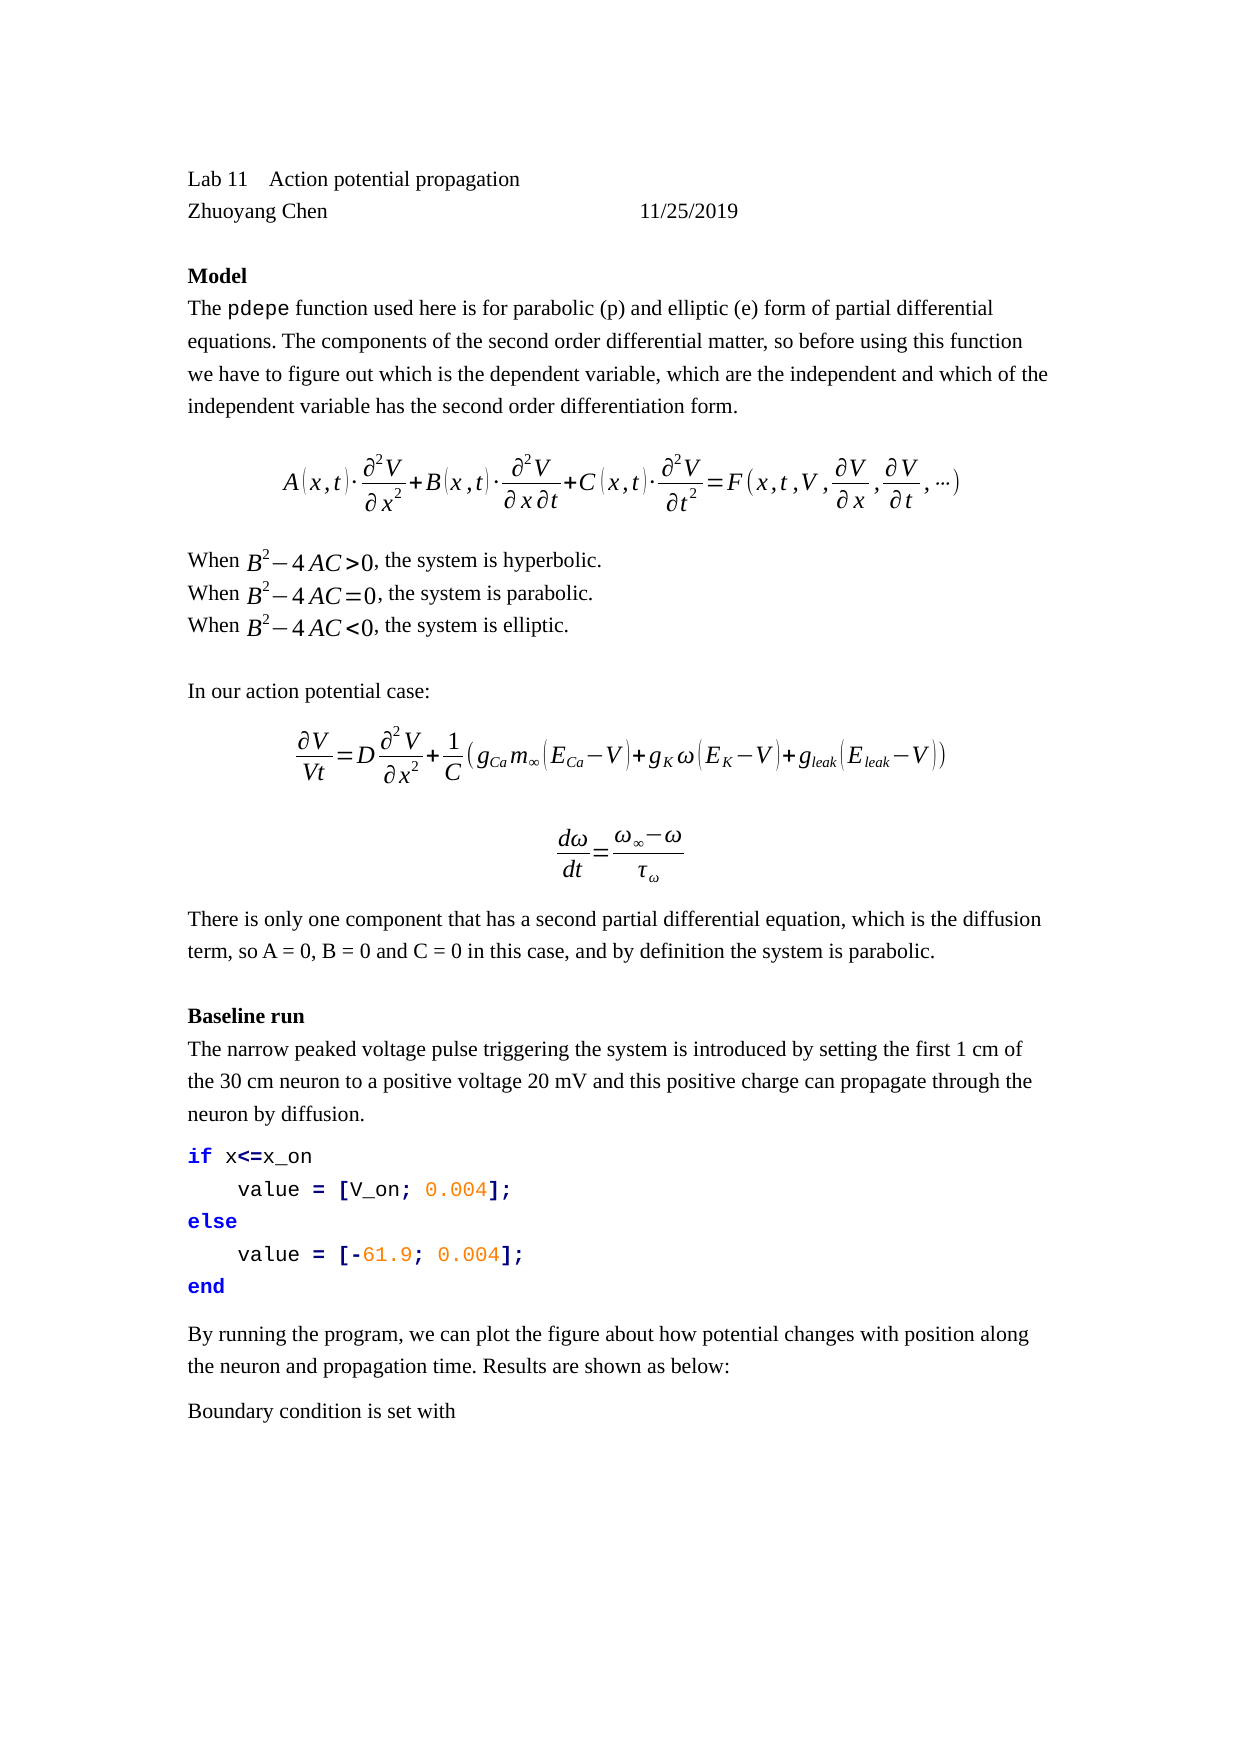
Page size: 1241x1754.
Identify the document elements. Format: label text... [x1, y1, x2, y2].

text Baseline run [187, 999, 1053, 1032]
text By running the program, we can plot the figure about how potential changes with position along the neuron and propagation time. Results are shown as below: [187, 1317, 1053, 1382]
text if x<=x_on [187, 1142, 1053, 1174]
text end [187, 1272, 1053, 1304]
text Lab 11 Action potential propagation [187, 162, 1053, 194]
text Model [187, 259, 1053, 292]
text value = [-61.9; 0.004]; [187, 1239, 1053, 1272]
text When , the system is elliptic. [187, 609, 1053, 642]
text value = [V_on; 0.004]; [187, 1174, 1053, 1207]
text When , the system is parabolic. [187, 577, 1053, 609]
text The narrow peaked voltage pulse triggering the system is introduced by setting the first 1 cm of the 30 cm neuron to a positive voltage 20 mV and this positive charge can propagate through the neuron by diffusion. [187, 1032, 1053, 1129]
text When , the system is hyperbolic. [187, 544, 1053, 577]
text In our action potential case: [187, 674, 1053, 707]
text Zhuoyang Chen 11/25/2019 [187, 194, 1053, 227]
text There is only one component that has a second partial differential equation, which is the diffusion term, so A = 0, B = 0 and C = 0 in this case, and by definition the system is parabolic. [187, 902, 1053, 967]
text else [187, 1207, 1053, 1239]
text Boundary condition is set with [187, 1394, 1053, 1427]
text The pdepe function used here is for parabolic (p) and elliptic (e) form of partial differential equations. The components of the second order differential matter, so before using this function we have to figure out which is the dependent variable, which are the independent and which of the independent variable has the second order differentiation form. [187, 292, 1053, 422]
